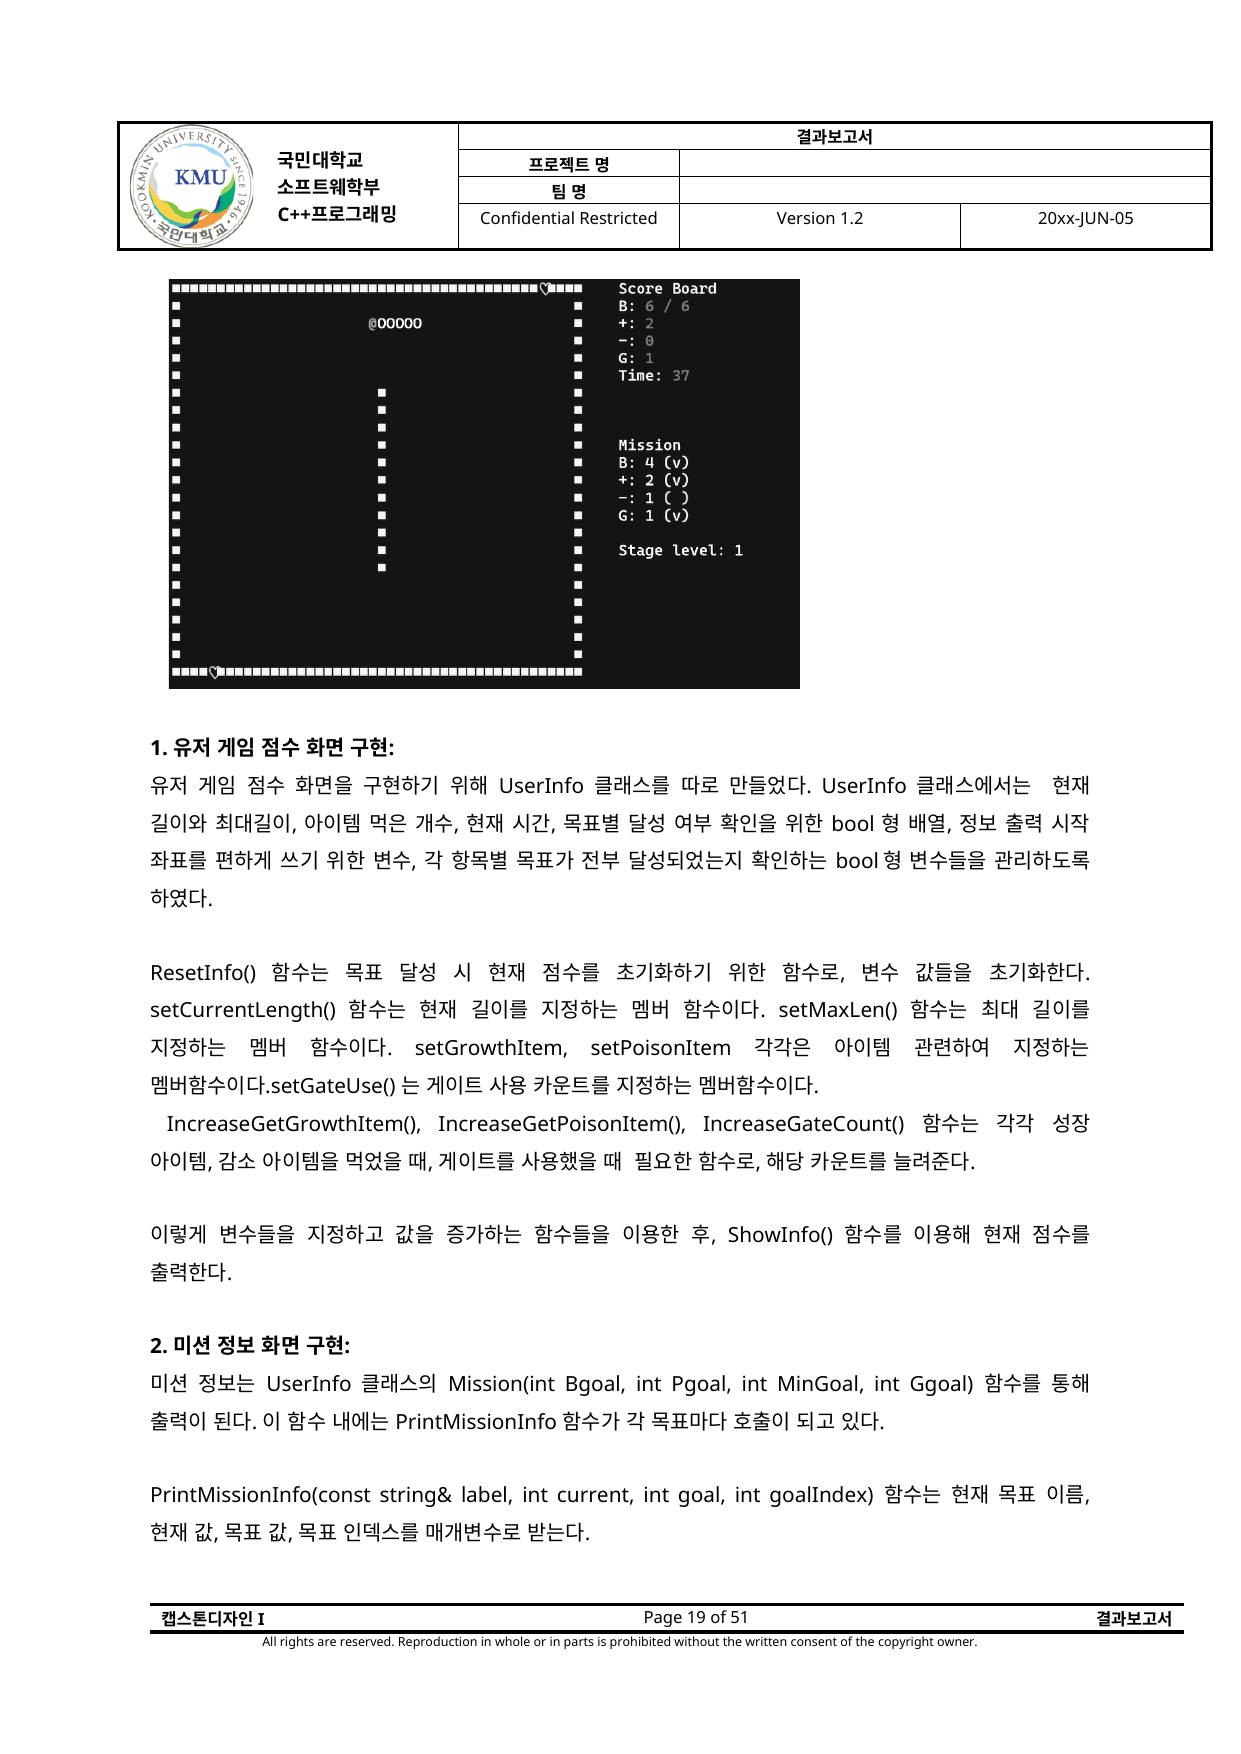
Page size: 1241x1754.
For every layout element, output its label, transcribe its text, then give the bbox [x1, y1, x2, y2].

text 2. 미션 정보 화면 구현: [150, 1329, 1090, 1360]
text PrintMissionInfo(const string& label, int current, int goal, int goalIndex) 함수는 현재 목표 이름, 현재 값, 목표 값, 목표 인덱스를 매개변수로 받는다. [150, 1478, 1090, 1546]
text 이렇게 변수들을 지정하고 값을 증가하는 함수들을 이용한 후, ShowInfo() 함수를 이용해 현재 점수를 출력한다. [150, 1218, 1090, 1286]
picture [129, 124, 254, 248]
text ResetInfo() 함수는 목표 달성 시 현재 점수를 초기화하기 위한 함수로, 변수 값들을 초기화한다. setCurrentLength() 함수는 현재 길이를 지정하는 멤버 함수이다. setMaxLen() 함수는 최대 길이를 지정하는 멤버 함수이다. setGrowthItem, setPoisonItem 각각은 아이템 관련하여 지정하는 멤버함수이다.setGateUse() 는 게이트 사용 카운트를 지정하는 멤버함수이다. [150, 956, 1090, 1099]
text 유저 게임 점수 화면을 구현하기 위해 UserInfo 클래스를 따로 만들었다. UserInfo 클래스에서는 현재 길이와 최대길이, 아이템 먹은 개수, 현재 시간, 목표별 달성 여부 확인을 위한 bool 형 배열, 정보 출력 시작 좌표를 편하게 쓰기 위한 변수, 각 항목별 목표가 전부 달성되었는지 확인하는 bool형 변수들을 관리하도록 하였다. [150, 769, 1090, 913]
text 1. 유저 게임 점수 화면 구현: [150, 731, 1090, 762]
text IncreaseGetGrowthItem(), IncreaseGetPoisonItem(), IncreaseGateCount() 함수는 각각 성장 아이템, 감소 아이템을 먹었을 때, 게이트를 사용했을 때 필요한 함수로, 해당 카운트를 늘려준다. [150, 1107, 1090, 1175]
text 미션 정보는 UserInfo 클래스의 Mission(int Bgoal, int Pgoal, int MinGoal, int Ggoal) 함수를 통해 출력이 된다. 이 함수 내에는 PrintMissionInfo 함수가 각 목표마다 호출이 되고 있다. [150, 1367, 1090, 1435]
